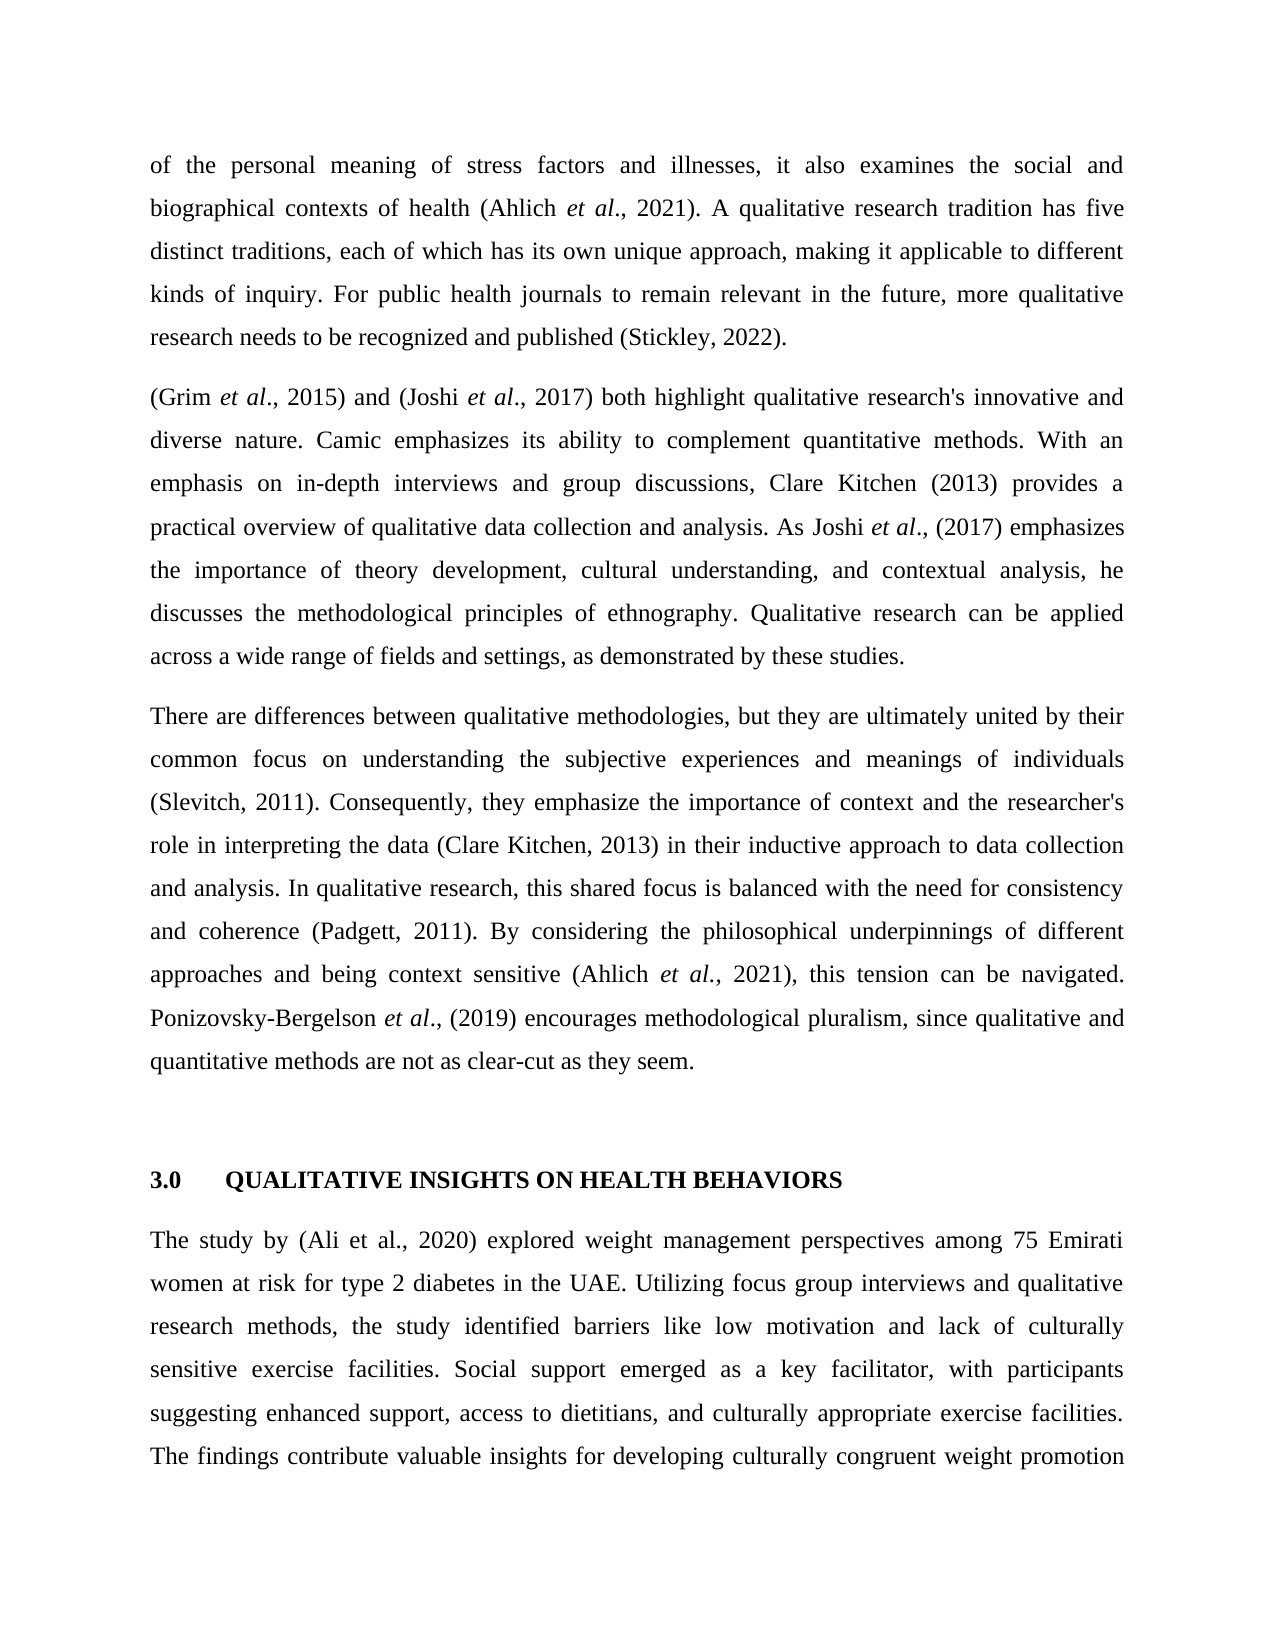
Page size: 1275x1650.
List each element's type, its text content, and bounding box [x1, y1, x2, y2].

text There are differences between qualitative methodologies, but they are ultimately united by their common focus on understanding the subjective experiences and meanings of individuals (Slevitch, 2011). Consequently, they emphasize the importance of context and the researcher's role in interpreting the data (Clare Kitchen, 2013) in their inductive approach to data collection and analysis. In qualitative research, this shared focus is balanced with the need for consistency and coherence (Padgett, 2011). By considering the philosophical underpinnings of different approaches and being context sensitive (Ahlich et al., 2021), this tension can be navigated. Ponizovsky-Bergelson et al., (2019) encourages methodological pluralism, since qualitative and quantitative methods are not as clear-cut as they seem. [150, 701, 1125, 1074]
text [150, 150, 1125, 351]
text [150, 1225, 1125, 1469]
text 3.0 QUALITATIVE INSIGHTS ON HEALTH BEHAVIORS [150, 1165, 1125, 1194]
text (Grim et al., 2015) and (Joshi et al., 2017) both highlight qualitative research's innovative and diverse nature. Camic emphasizes its ability to complement quantitative methods. With an emphasis on in-depth interviews and group discussions, Clare Kitchen (2013) provides a practical overview of qualitative data collection and analysis. As Joshi et al., (2017) emphasizes the importance of theory development, cultural understanding, and contextual analysis, he discusses the methodological principles of ethnography. Qualitative research can be applied across a wide range of fields and settings, as demonstrated by these studies. [150, 382, 1125, 670]
